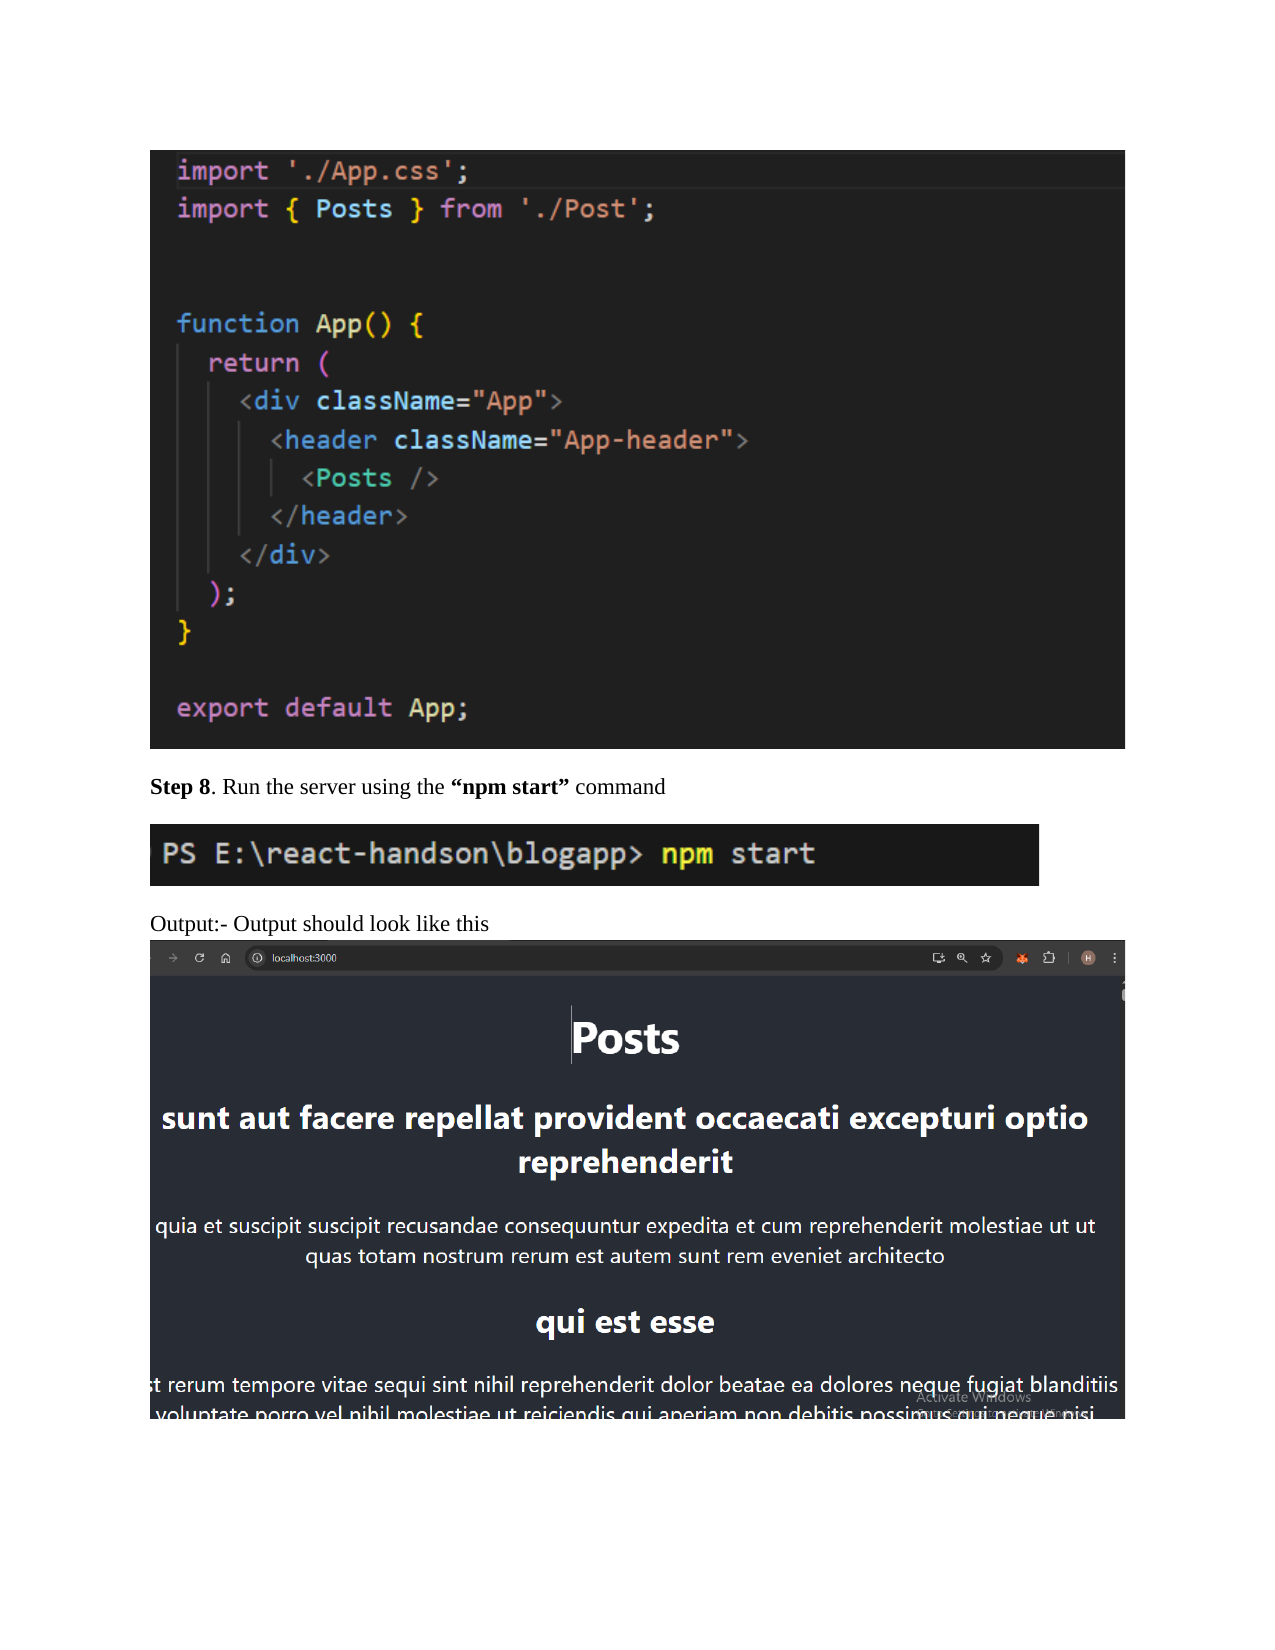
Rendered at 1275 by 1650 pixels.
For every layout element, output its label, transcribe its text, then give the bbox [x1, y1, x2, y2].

picture [150, 824, 1040, 886]
text Output:- Output should look like this [150, 910, 1125, 940]
picture [150, 940, 1125, 1419]
picture [150, 150, 1125, 749]
text Step 8. Run the server using the “npm start” command [150, 773, 1125, 800]
